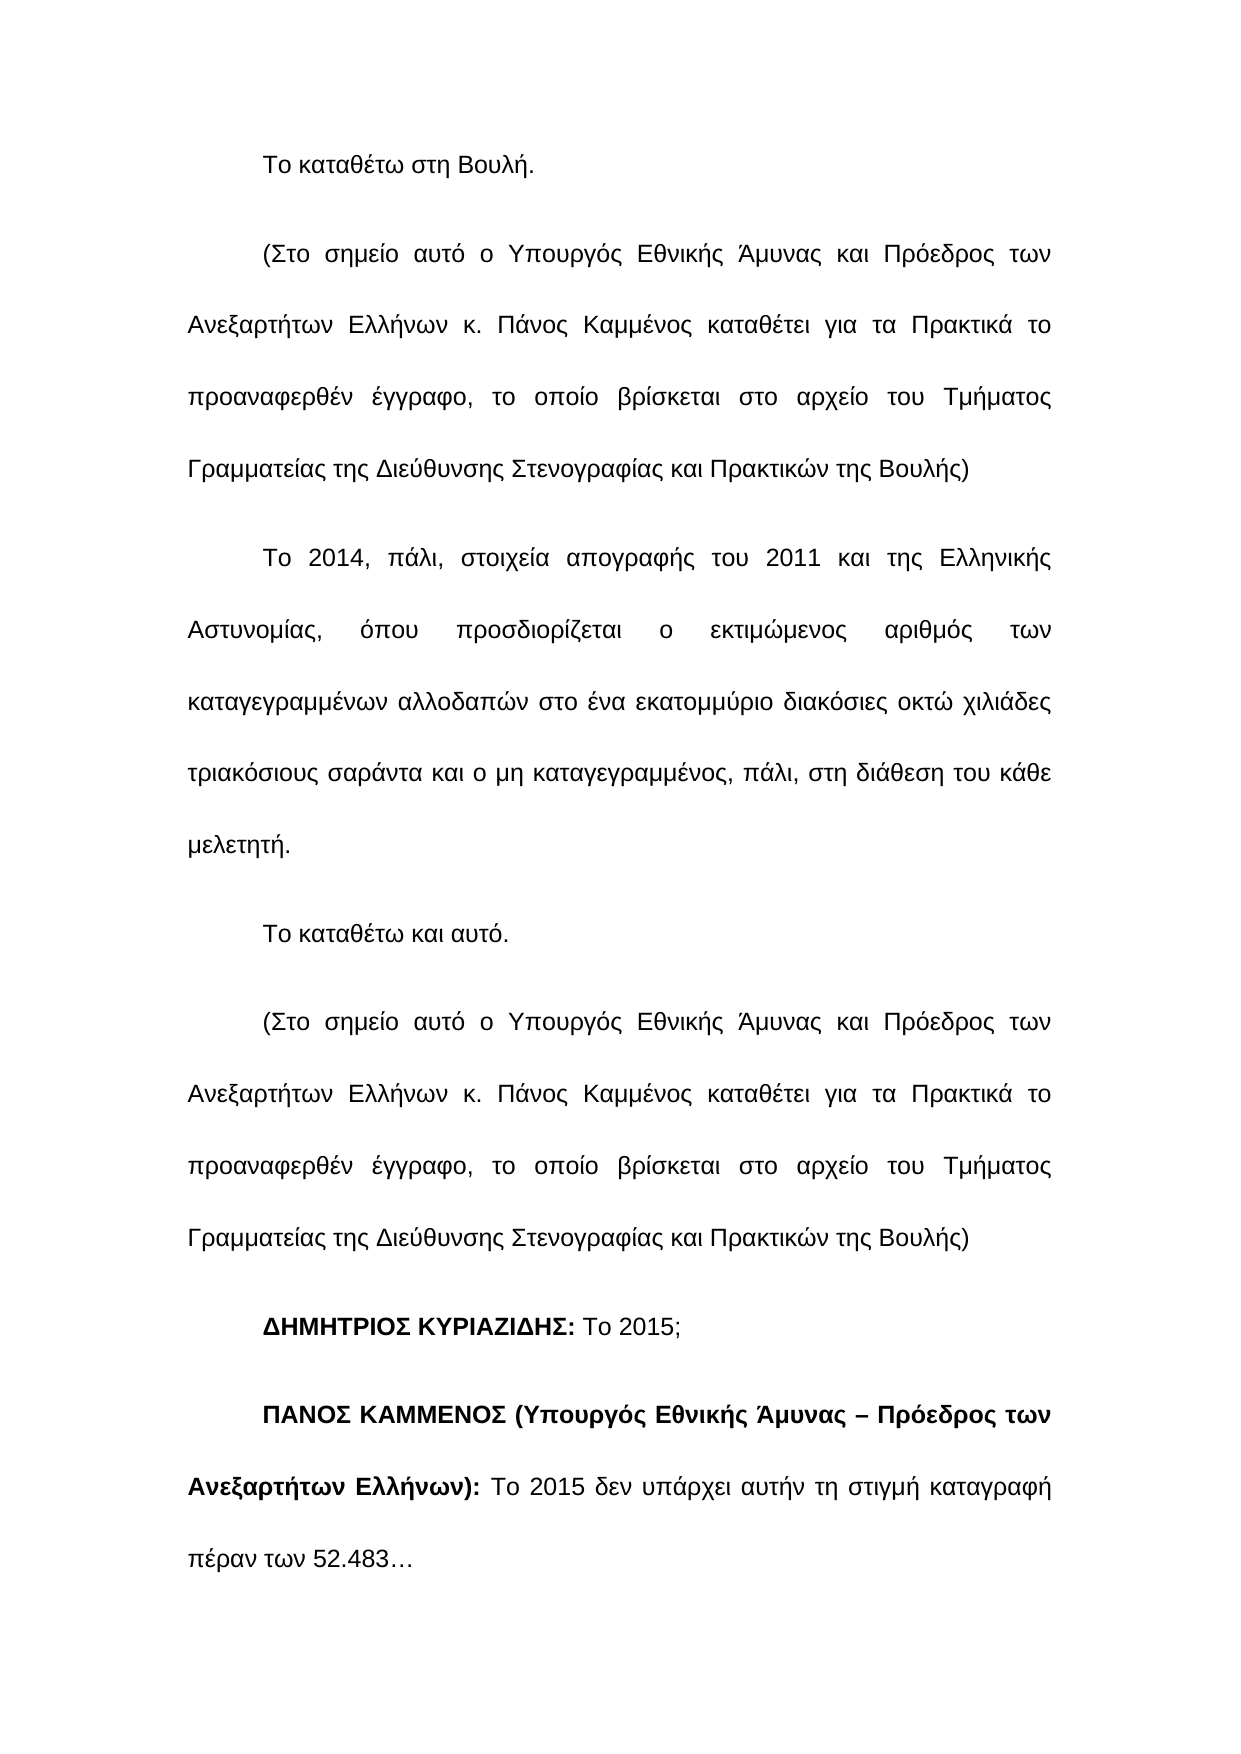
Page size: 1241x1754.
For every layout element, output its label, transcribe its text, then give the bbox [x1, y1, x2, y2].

text Το καταθέτω και αυτό. [187, 919, 1053, 947]
text Το καταθέτω στη Βουλή. [187, 150, 1053, 179]
text Το 2014, πάλι, στοιχεία απογραφής του 2011 και της Ελληνικής Αστυνομίας, όπου προσδιορίζεται ο εκτιμώμενος αριθμός των καταγεγραμμένων αλλοδαπών στο ένα εκατομμύριο διακόσιες οκτώ χιλιάδες τριακόσιους σαράντα και ο μη καταγεγραμμένος, πάλι, στη διάθεση του κάθε μελετητή. [187, 543, 1053, 859]
text ΠΑΝΟΣ ΚΑΜΜΕΝΟΣ (Υπουργός Εθνικής Άμυνας – Πρόεδρος των Ανεξαρτήτων Ελλήνων): Το 2015 δεν υπάρχει αυτήν τη στιγμή καταγραφή πέραν των 52.483… [187, 1400, 1053, 1572]
text ΔΗΜΗΤΡΙΟΣ ΚΥΡΙΑΖΙΔΗΣ: Το 2015; [187, 1311, 1053, 1340]
